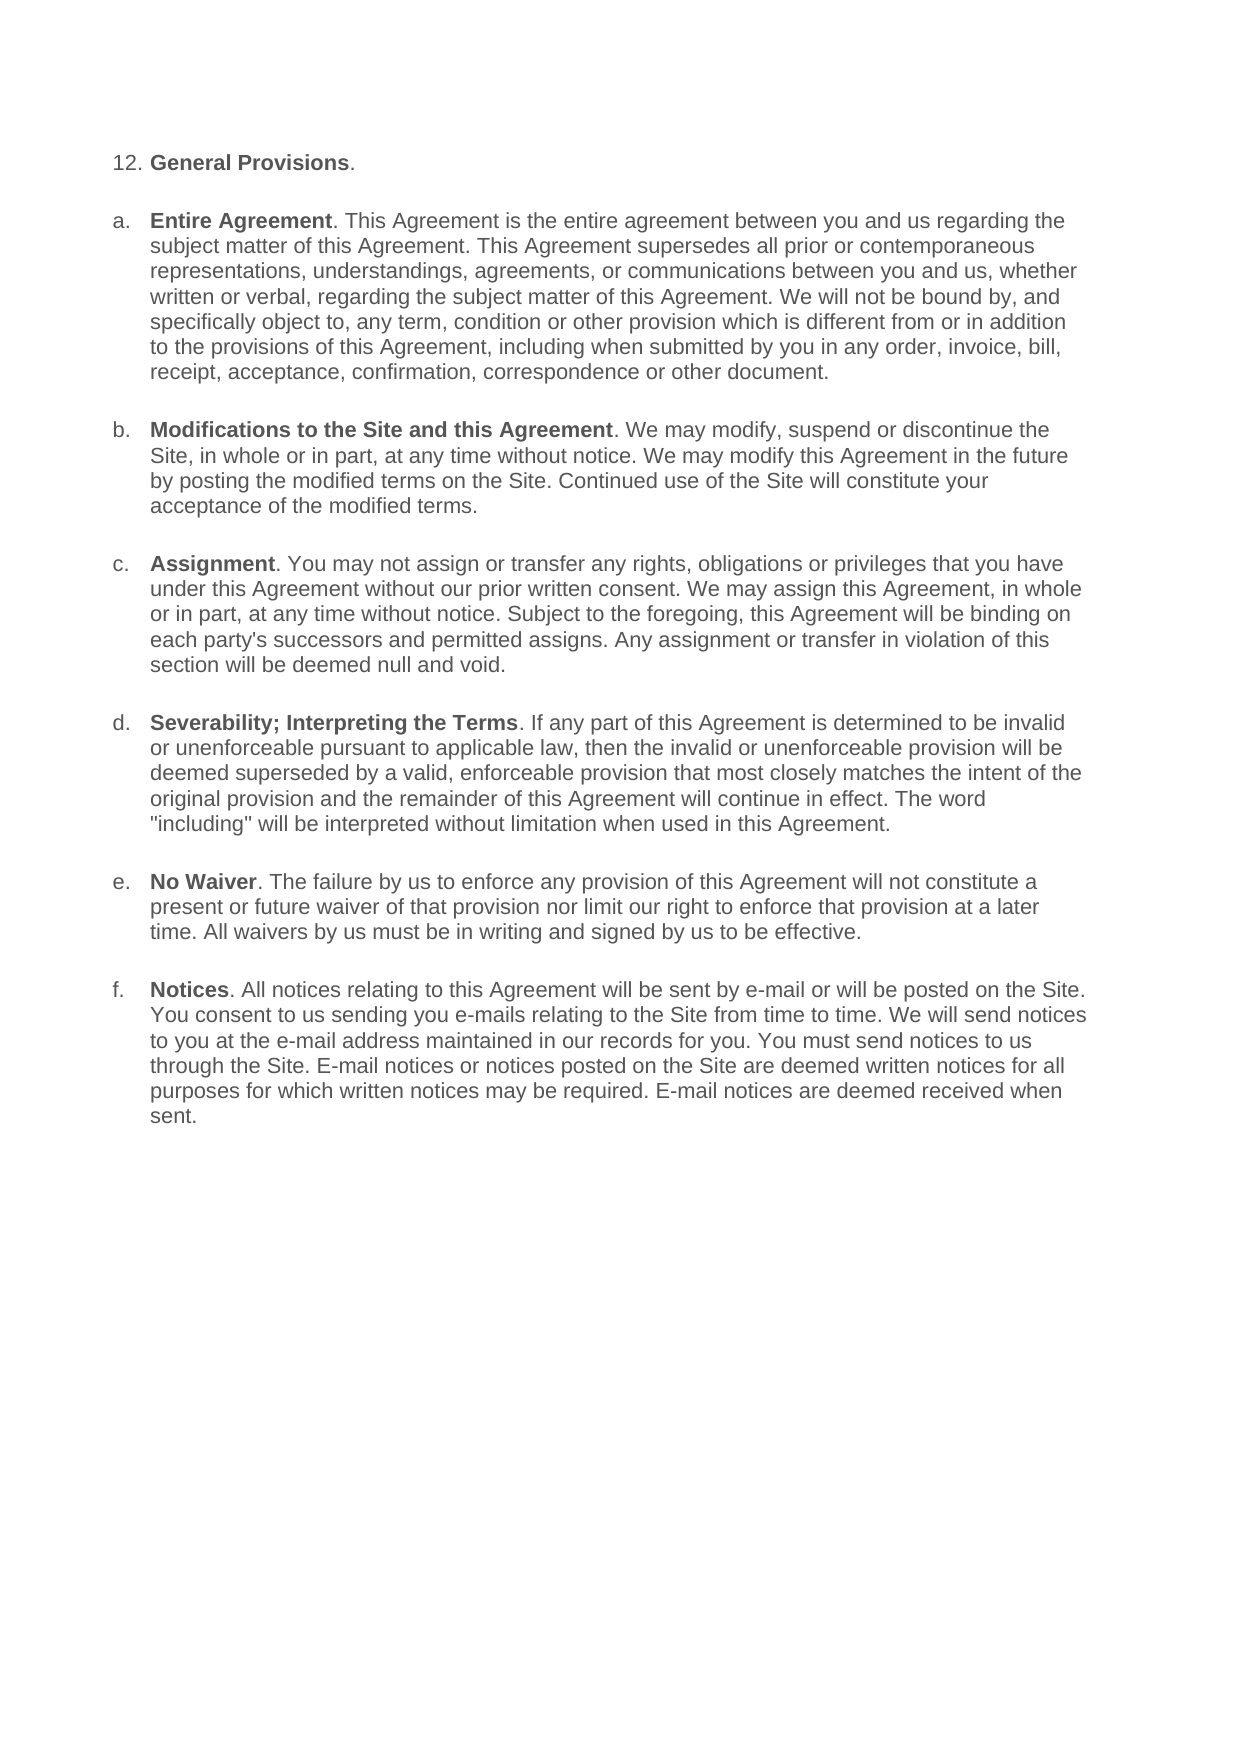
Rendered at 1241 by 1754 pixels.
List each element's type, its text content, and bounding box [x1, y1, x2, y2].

list Assignment. You may not assign or transfer any rights, obligations or privileges that you have under this Agreement without our prior written consent. We may assign this Agreement, in whole or in part, at any time without notice. Subject to the foregoing, this Agreement will be binding on each party's successors and permitted assigns. Any assignment or transfer in violation of this section will be deemed null and void. [112, 551, 1090, 677]
list General Provisions. [112, 150, 1090, 175]
list Entire Agreement. This Agreement is the entire agreement between you and us regarding the subject matter of this Agreement. This Agreement supersedes all prior or contemporaneous representations, understandings, agreements, or communications between you and us, whether written or verbal, regarding the subject matter of this Agreement. We will not be bound by, and specifically object to, any term, condition or other provision which is different from or in addition to the provisions of this Agreement, including when submitted by you in any order, invoice, bill, receipt, acceptance, confirmation, correspondence or other document. [112, 208, 1090, 384]
list Notices. All notices relating to this Agreement will be sent by e-mail or will be posted on the Site. You consent to us sending you e-mails relating to the Site from time to time. We will send notices to you at the e-mail address maintained in our records for you. You must send notices to us through the Site. E-mail notices or notices posted on the Site are deemed written notices for all purposes for which written notices may be required. E-mail notices are deemed received when sent. [112, 977, 1090, 1128]
list Severability; Interpreting the Terms. If any part of this Agreement is determined to be invalid or unenforceable pursuant to applicable law, then the invalid or unenforceable provision will be deemed superseded by a valid, enforceable provision that most closely matches the intent of the original provision and the remainder of this Agreement will continue in effect. The word "including" will be interpreted without limitation when used in this Agreement. [112, 710, 1090, 836]
list No Waiver. The failure by us to enforce any provision of this Agreement will not constitute a present or future waiver of that provision nor limit our right to enforce that provision at a later time. All waivers by us must be in writing and signed by us to be effective. [112, 869, 1090, 944]
list Modifications to the Site and this Agreement. We may modify, suspend or discontinue the Site, in whole or in part, at any time without notice. We may modify this Agreement in the future by posting the modified terms on the Site. Continued use of the Site will constitute your acceptance of the modified terms. [112, 417, 1090, 518]
